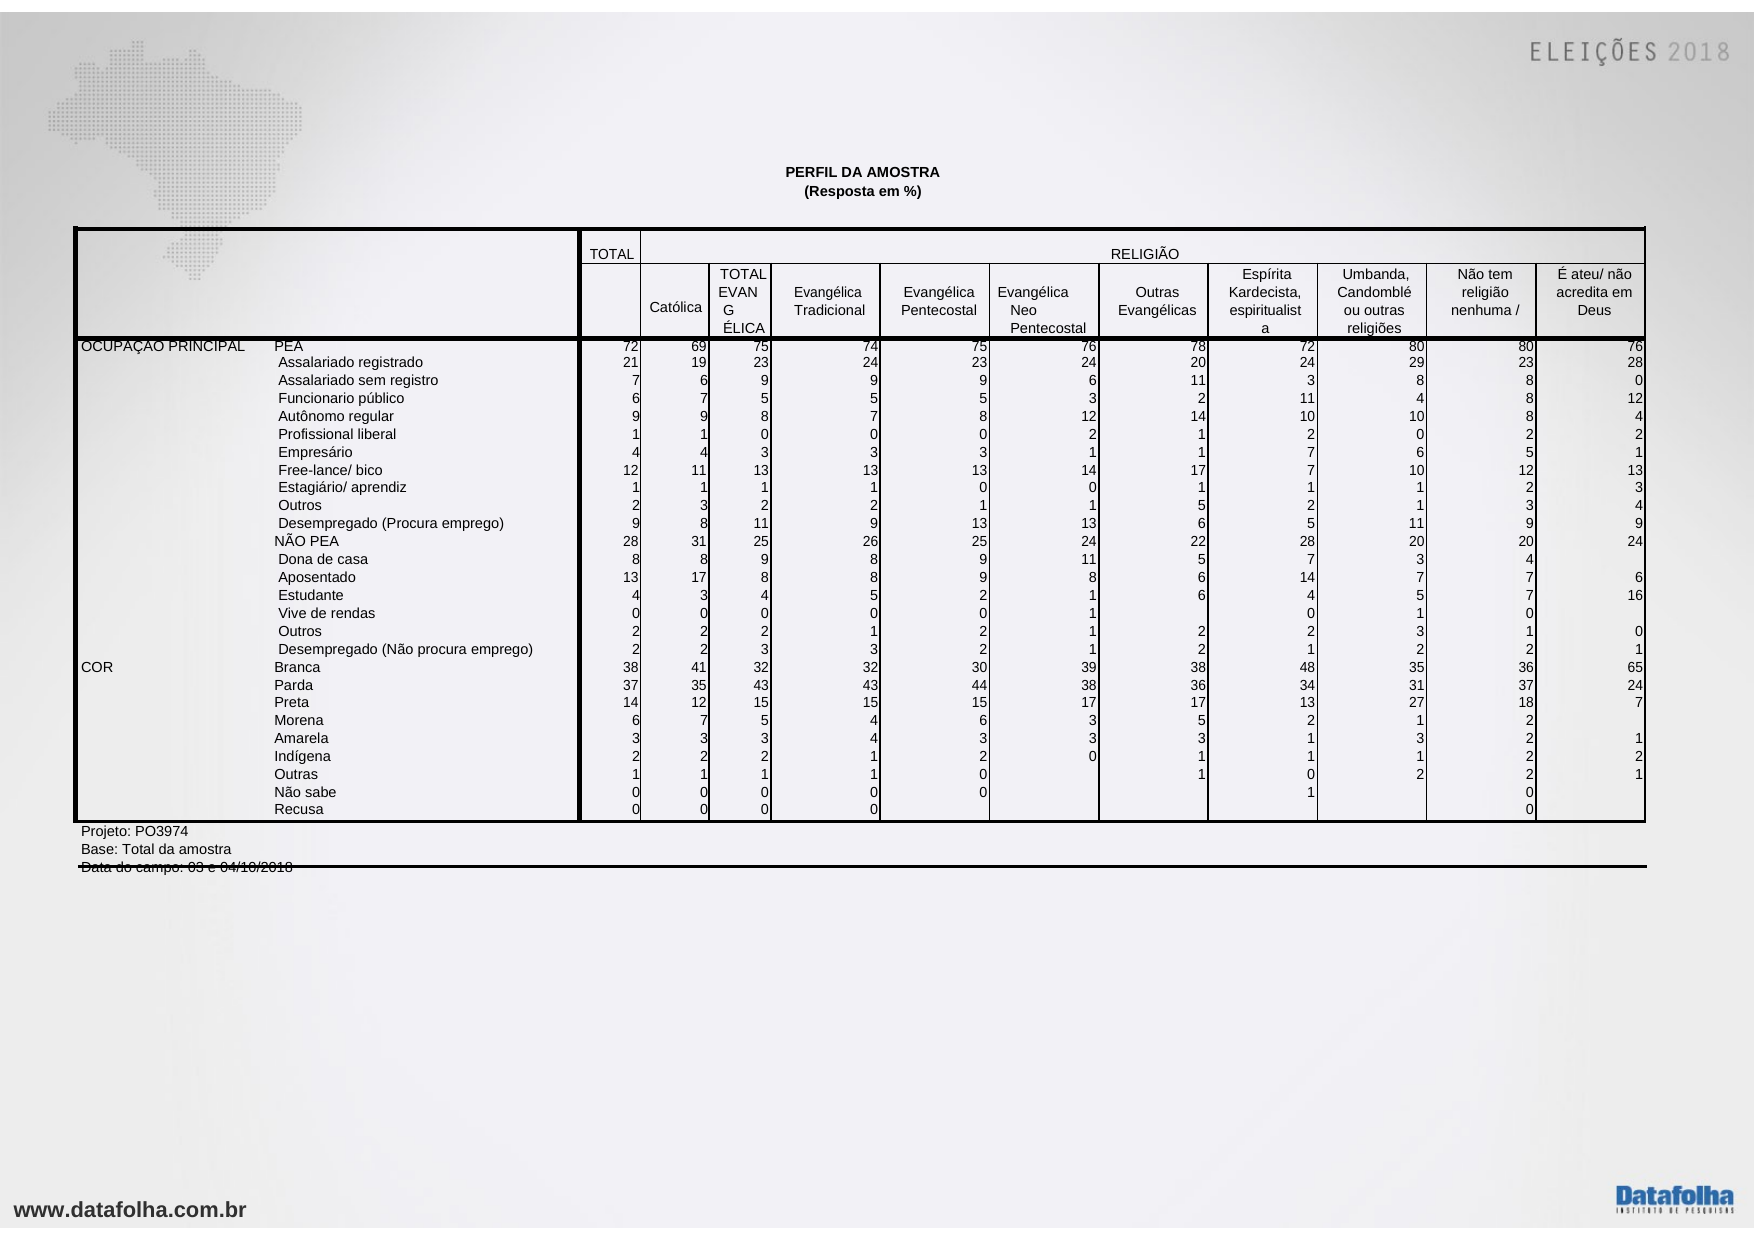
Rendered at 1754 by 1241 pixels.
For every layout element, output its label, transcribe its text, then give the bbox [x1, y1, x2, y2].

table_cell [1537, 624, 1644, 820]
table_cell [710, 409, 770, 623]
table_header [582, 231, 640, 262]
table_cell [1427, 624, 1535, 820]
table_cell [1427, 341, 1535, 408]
text PERFIL DA AMOSTRA [584, 164, 1141, 181]
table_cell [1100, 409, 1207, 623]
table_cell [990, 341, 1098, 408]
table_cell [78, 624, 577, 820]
text Projeto: PO3974 [81, 823, 1681, 840]
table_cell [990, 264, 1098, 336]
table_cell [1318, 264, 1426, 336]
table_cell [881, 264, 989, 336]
text Base: Total da amostra [81, 841, 1681, 858]
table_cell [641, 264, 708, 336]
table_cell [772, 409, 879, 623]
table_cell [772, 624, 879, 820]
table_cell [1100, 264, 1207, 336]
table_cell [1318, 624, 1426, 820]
text Data do campo: 03 e 04/10/2018 [81, 859, 1681, 876]
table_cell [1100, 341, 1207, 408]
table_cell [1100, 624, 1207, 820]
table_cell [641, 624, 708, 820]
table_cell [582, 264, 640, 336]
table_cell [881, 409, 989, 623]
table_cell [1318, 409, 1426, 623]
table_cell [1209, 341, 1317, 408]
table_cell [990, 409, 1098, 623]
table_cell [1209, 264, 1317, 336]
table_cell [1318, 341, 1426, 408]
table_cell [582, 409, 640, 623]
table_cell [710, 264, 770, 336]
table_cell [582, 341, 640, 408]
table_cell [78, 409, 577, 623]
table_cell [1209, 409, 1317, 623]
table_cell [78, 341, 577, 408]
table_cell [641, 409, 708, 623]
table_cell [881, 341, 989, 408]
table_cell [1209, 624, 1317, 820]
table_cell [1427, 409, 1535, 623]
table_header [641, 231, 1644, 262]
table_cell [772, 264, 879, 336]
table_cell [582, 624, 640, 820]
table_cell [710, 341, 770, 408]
picture [0, 12, 1754, 1228]
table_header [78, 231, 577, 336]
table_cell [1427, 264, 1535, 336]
text (Resposta em %) [584, 183, 1142, 199]
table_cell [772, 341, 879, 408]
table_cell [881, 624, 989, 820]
text www.datafolha.com.br [13, 1197, 1681, 1222]
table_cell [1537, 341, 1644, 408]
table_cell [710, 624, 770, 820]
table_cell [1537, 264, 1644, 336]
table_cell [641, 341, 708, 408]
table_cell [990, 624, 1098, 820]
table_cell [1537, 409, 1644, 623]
